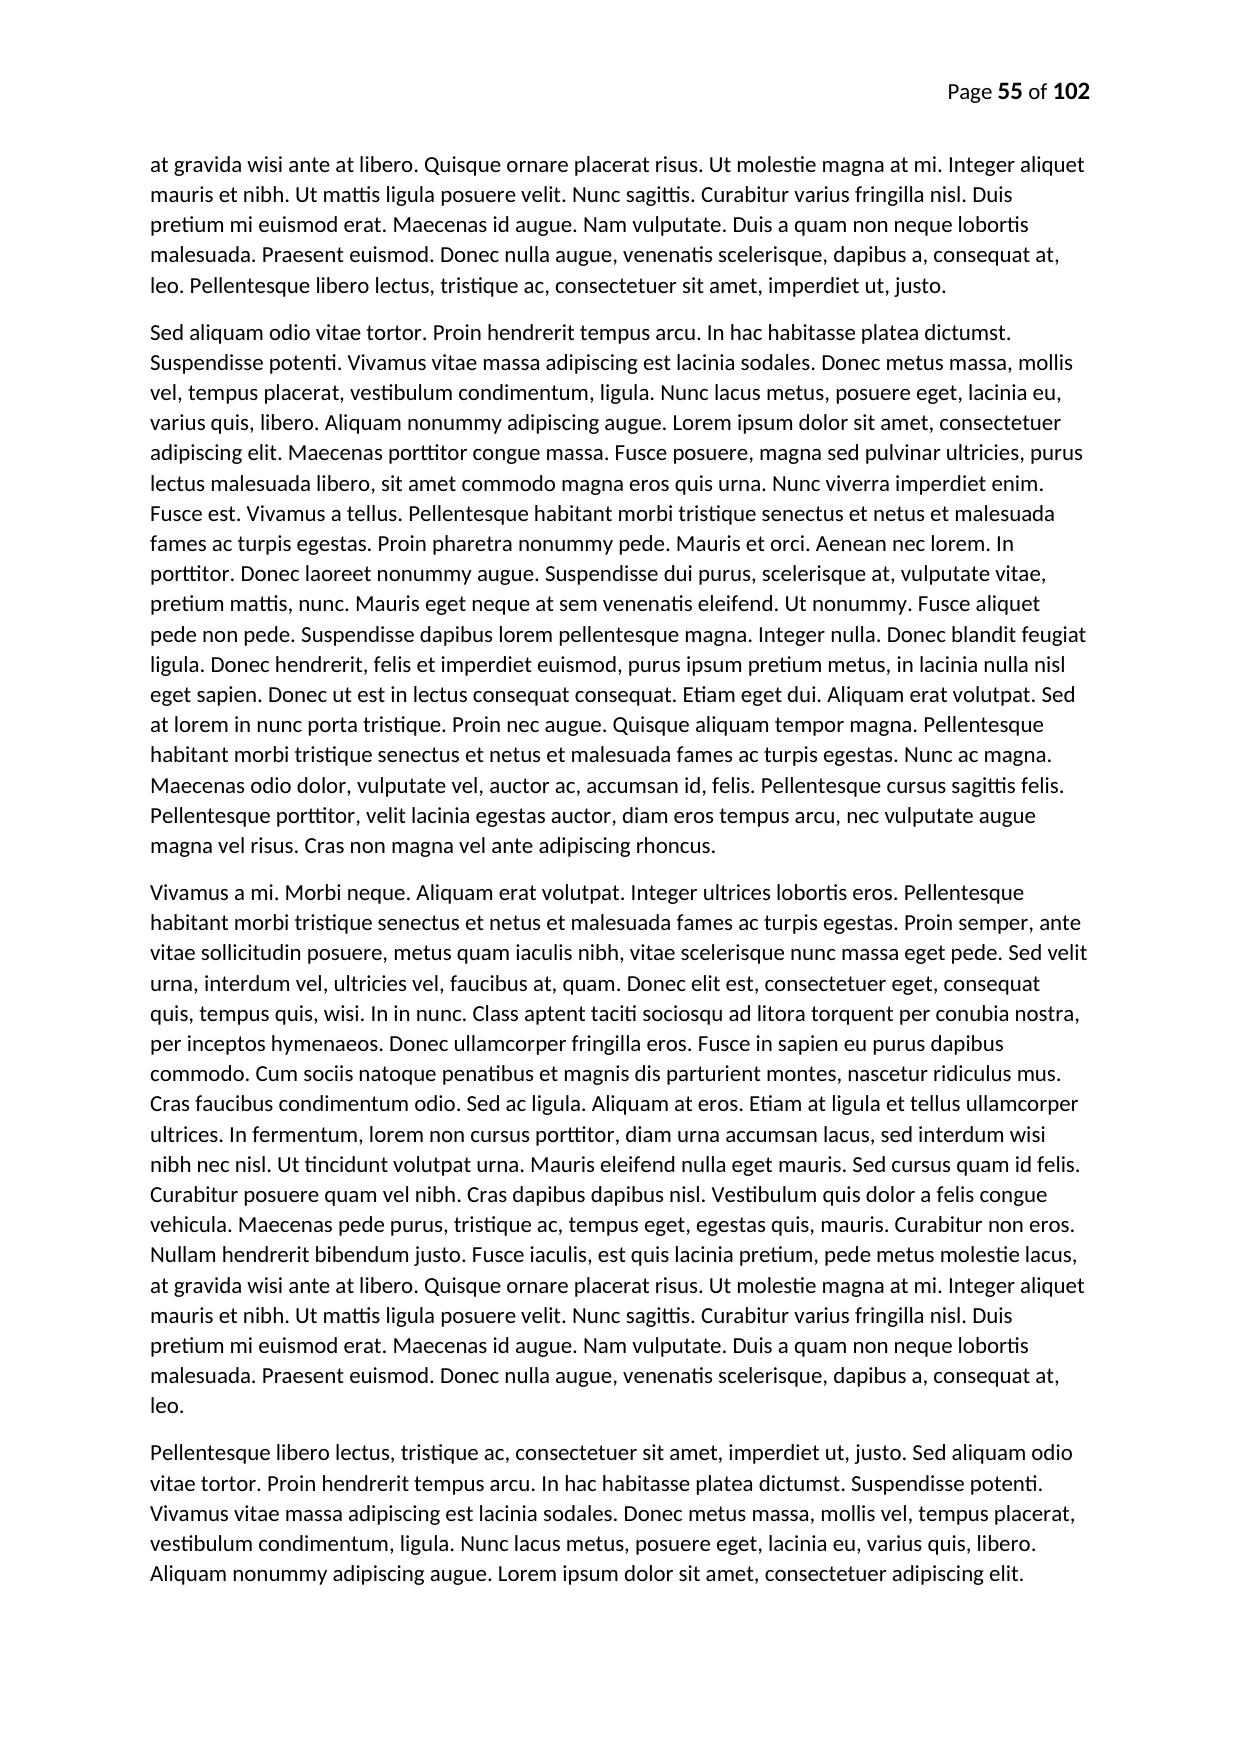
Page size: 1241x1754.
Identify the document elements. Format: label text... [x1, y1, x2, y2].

text Sed aliquam odio vitae tortor. Proin hendrerit tempus arcu. In hac habitasse platea dictumst. Suspendisse potenti. Vivamus vitae massa adipiscing est lacinia sodales. Donec metus massa, mollis vel, tempus placerat, vestibulum condimentum, ligula. Nunc lacus metus, posuere eget, lacinia eu, varius quis, libero. Aliquam nonummy adipiscing augue. Lorem ipsum dolor sit amet, consectetuer adipiscing elit. Maecenas porttitor congue massa. Fusce posuere, magna sed pulvinar ultricies, purus lectus malesuada libero, sit amet commodo magna eros quis urna. Nunc viverra imperdiet enim. Fusce est. Vivamus a tellus. Pellentesque habitant morbi tristique senectus et netus et malesuada fames ac turpis egestas. Proin pharetra nonummy pede. Mauris et orci. Aenean nec lorem. In porttitor. Donec laoreet nonummy augue. Suspendisse dui purus, scelerisque at, vulputate vitae, pretium mattis, nunc. Mauris eget neque at sem venenatis eleifend. Ut nonummy. Fusce aliquet pede non pede. Suspendisse dapibus lorem pellentesque magna. Integer nulla. Donec blandit feugiat ligula. Donec hendrerit, felis et imperdiet euismod, purus ipsum pretium metus, in lacinia nulla nisl eget sapien. Donec ut est in lectus consequat consequat. Etiam eget dui. Aliquam erat volutpat. Sed at lorem in nunc porta tristique. Proin nec augue. Quisque aliquam tempor magna. Pellentesque habitant morbi tristique senectus et netus et malesuada fames ac turpis egestas. Nunc ac magna. Maecenas odio dolor, vulputate vel, auctor ac, accumsan id, felis. Pellentesque cursus sagittis felis. Pellentesque porttitor, velit lacinia egestas auctor, diam eros tempus arcu, nec vulputate augue magna vel risus. Cras non magna vel ante adipiscing rhoncus. [150, 318, 1090, 859]
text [150, 1438, 1090, 1587]
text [150, 150, 1090, 299]
text Vivamus a mi. Morbi neque. Aliquam erat volutpat. Integer ultrices lobortis eros. Pellentesque habitant morbi tristique senectus et netus et malesuada fames ac turpis egestas. Proin semper, ante vitae sollicitudin posuere, metus quam iaculis nibh, vitae scelerisque nunc massa eget pede. Sed velit urna, interdum vel, ultricies vel, faucibus at, quam. Donec elit est, consectetuer eget, consequat quis, tempus quis, wisi. In in nunc. Class aptent taciti sociosqu ad litora torquent per conubia nostra, per inceptos hymenaeos. Donec ullamcorper fringilla eros. Fusce in sapien eu purus dapibus commodo. Cum sociis natoque penatibus et magnis dis parturient montes, nascetur ridiculus mus. Cras faucibus condimentum odio. Sed ac ligula. Aliquam at eros. Etiam at ligula et tellus ullamcorper ultrices. In fermentum, lorem non cursus porttitor, diam urna accumsan lacus, sed interdum wisi nibh nec nisl. Ut tincidunt volutpat urna. Mauris eleifend nulla eget mauris. Sed cursus quam id felis. Curabitur posuere quam vel nibh. Cras dapibus dapibus nisl. Vestibulum quis dolor a felis congue vehicula. Maecenas pede purus, tristique ac, tempus eget, egestas quis, mauris. Curabitur non eros. Nullam hendrerit bibendum justo. Fusce iaculis, est quis lacinia pretium, pede metus molestie lacus, at gravida wisi ante at libero. Quisque ornare placerat risus. Ut molestie magna at mi. Integer aliquet mauris et nibh. Ut mattis ligula posuere velit. Nunc sagittis. Curabitur varius fringilla nisl. Duis pretium mi euismod erat. Maecenas id augue. Nam vulputate. Duis a quam non neque lobortis malesuada. Praesent euismod. Donec nulla augue, venenatis scelerisque, dapibus a, consequat at, leo. [150, 878, 1090, 1420]
